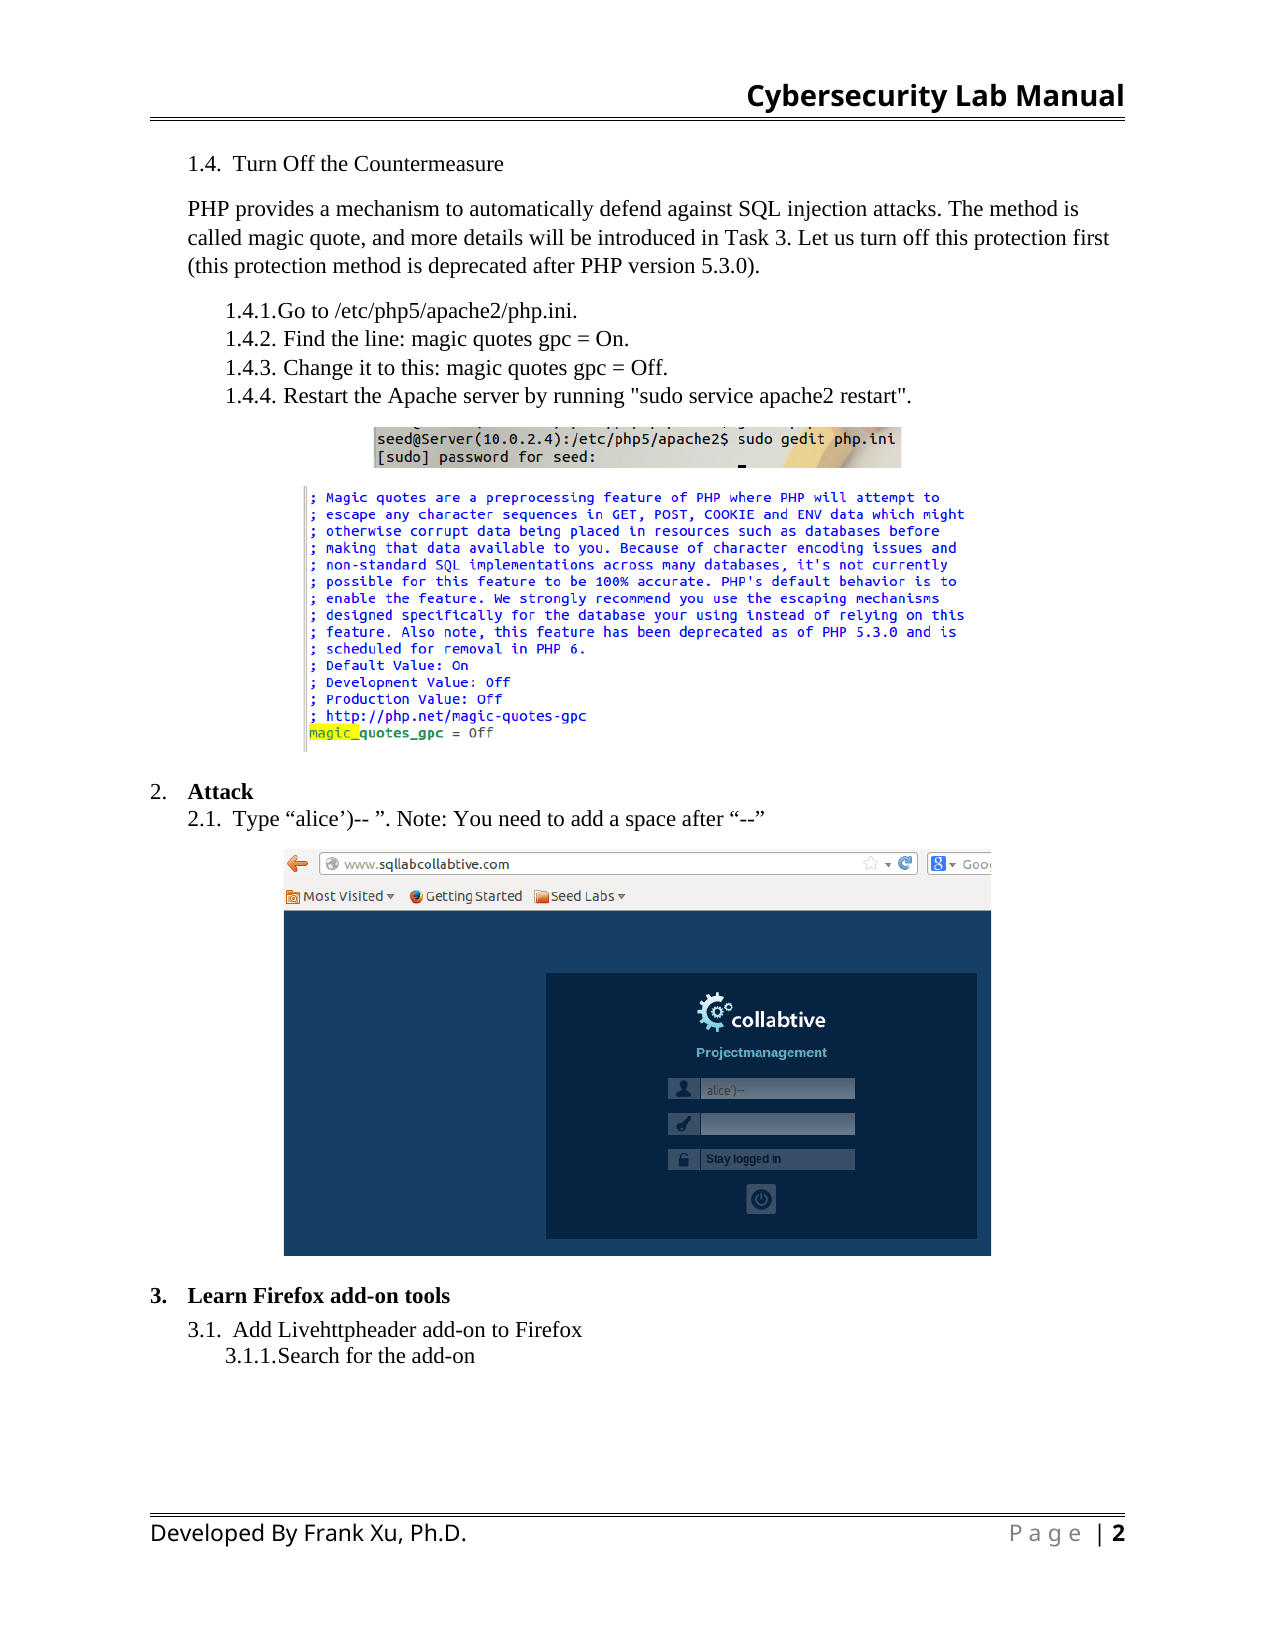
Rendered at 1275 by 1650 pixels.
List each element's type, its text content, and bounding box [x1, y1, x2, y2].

list Search for the add-on [225, 1342, 1125, 1368]
picture [283, 849, 992, 1256]
text PHP provides a mechanism to automatically defend against SQL injection attacks. The method is called magic quote, and more details will be introduced in Task 3. Let us turn off this protection first (this protection method is deprecated after PHP version 5.3.0). [187, 195, 1125, 278]
list Restart the Apache server by running "sudo service apache2 restart". [225, 382, 1125, 409]
list Turn Off the Countermeasure [187, 150, 1125, 176]
list Go to /etc/php5/apache2/php.ini. [225, 297, 1125, 323]
list Add Livehttpheader add-on to Firefox [187, 1308, 1125, 1342]
picture [303, 486, 972, 752]
picture [373, 427, 902, 468]
list Find the line: magic quotes gpc = On. [225, 326, 1125, 352]
list Change it to this: magic quotes gpc = Off. [225, 354, 1125, 380]
list Learn Firefox add-on tools [150, 1274, 1125, 1308]
list Type “alice’)-- ”. Note: You need to add a space after “--” [187, 805, 1125, 831]
list Attack [150, 771, 1125, 805]
